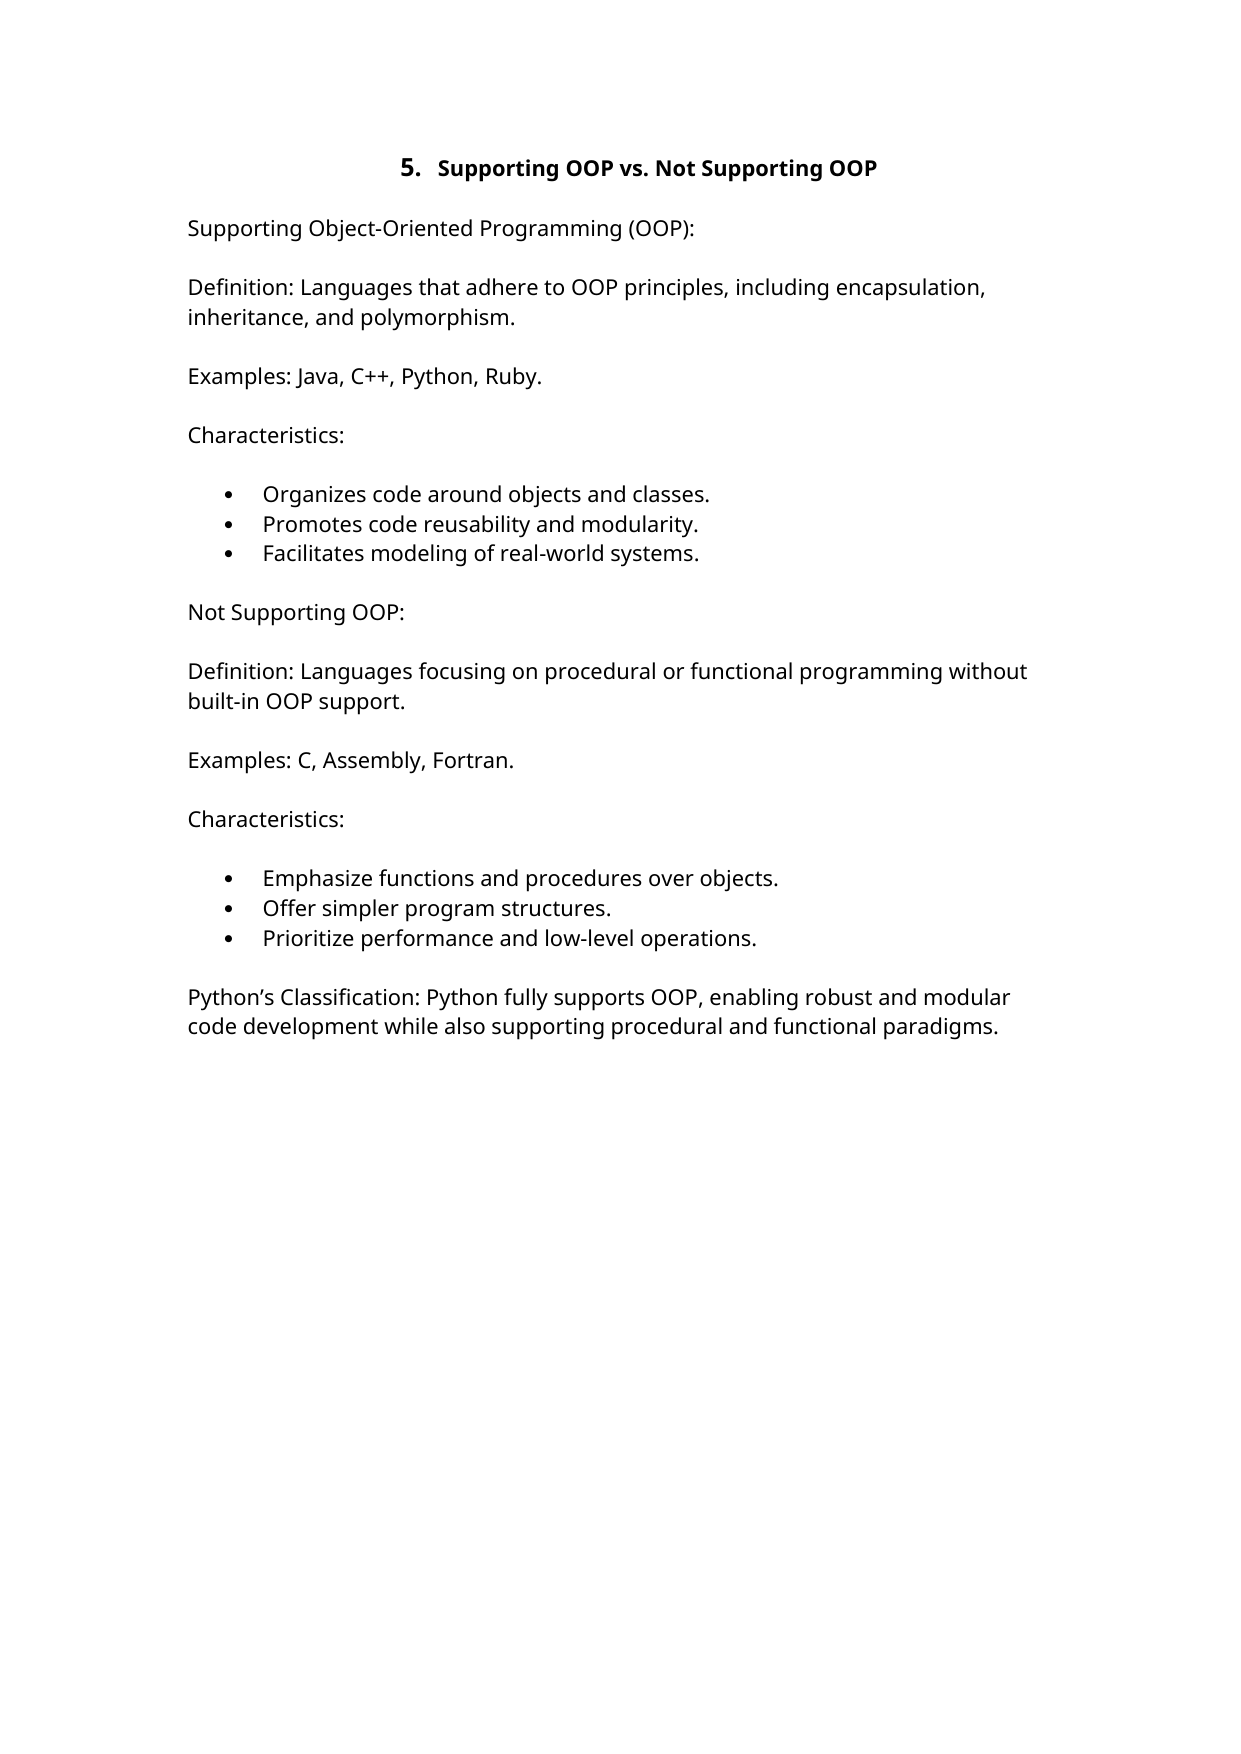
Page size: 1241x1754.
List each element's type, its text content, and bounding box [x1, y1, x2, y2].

text Definition: Languages focusing on procedural or functional programming without built-in OOP support. [187, 656, 1053, 716]
list Organizes code around objects and classes. [225, 479, 1053, 509]
text Characteristics: [187, 804, 1053, 834]
list Promotes code reusability and modularity. [225, 509, 1053, 538]
list Facilitates modeling of real-world systems. [225, 538, 1053, 568]
text Examples: C, Assembly, Fortran. [187, 745, 1053, 775]
text Definition: Languages that adhere to OOP principles, including encapsulation, inheritance, and polymorphism. [187, 272, 1053, 332]
list Offer simpler program structures. [225, 893, 1053, 923]
text Python’s Classification: Python fully supports OOP, enabling robust and modular code development while also supporting procedural and functional paradigms. [187, 982, 1053, 1041]
text Supporting Object-Oriented Programming (OOP): [187, 213, 1053, 243]
list Supporting OOP vs. Not Supporting OOP [225, 150, 1053, 184]
list Emphasize functions and procedures over objects. [225, 863, 1053, 893]
text Characteristics: [187, 420, 1053, 450]
text Not Supporting OOP: [187, 597, 1053, 627]
text Examples: Java, C++, Python, Ruby. [187, 361, 1053, 391]
list Prioritize performance and low-level operations. [225, 923, 1053, 952]
